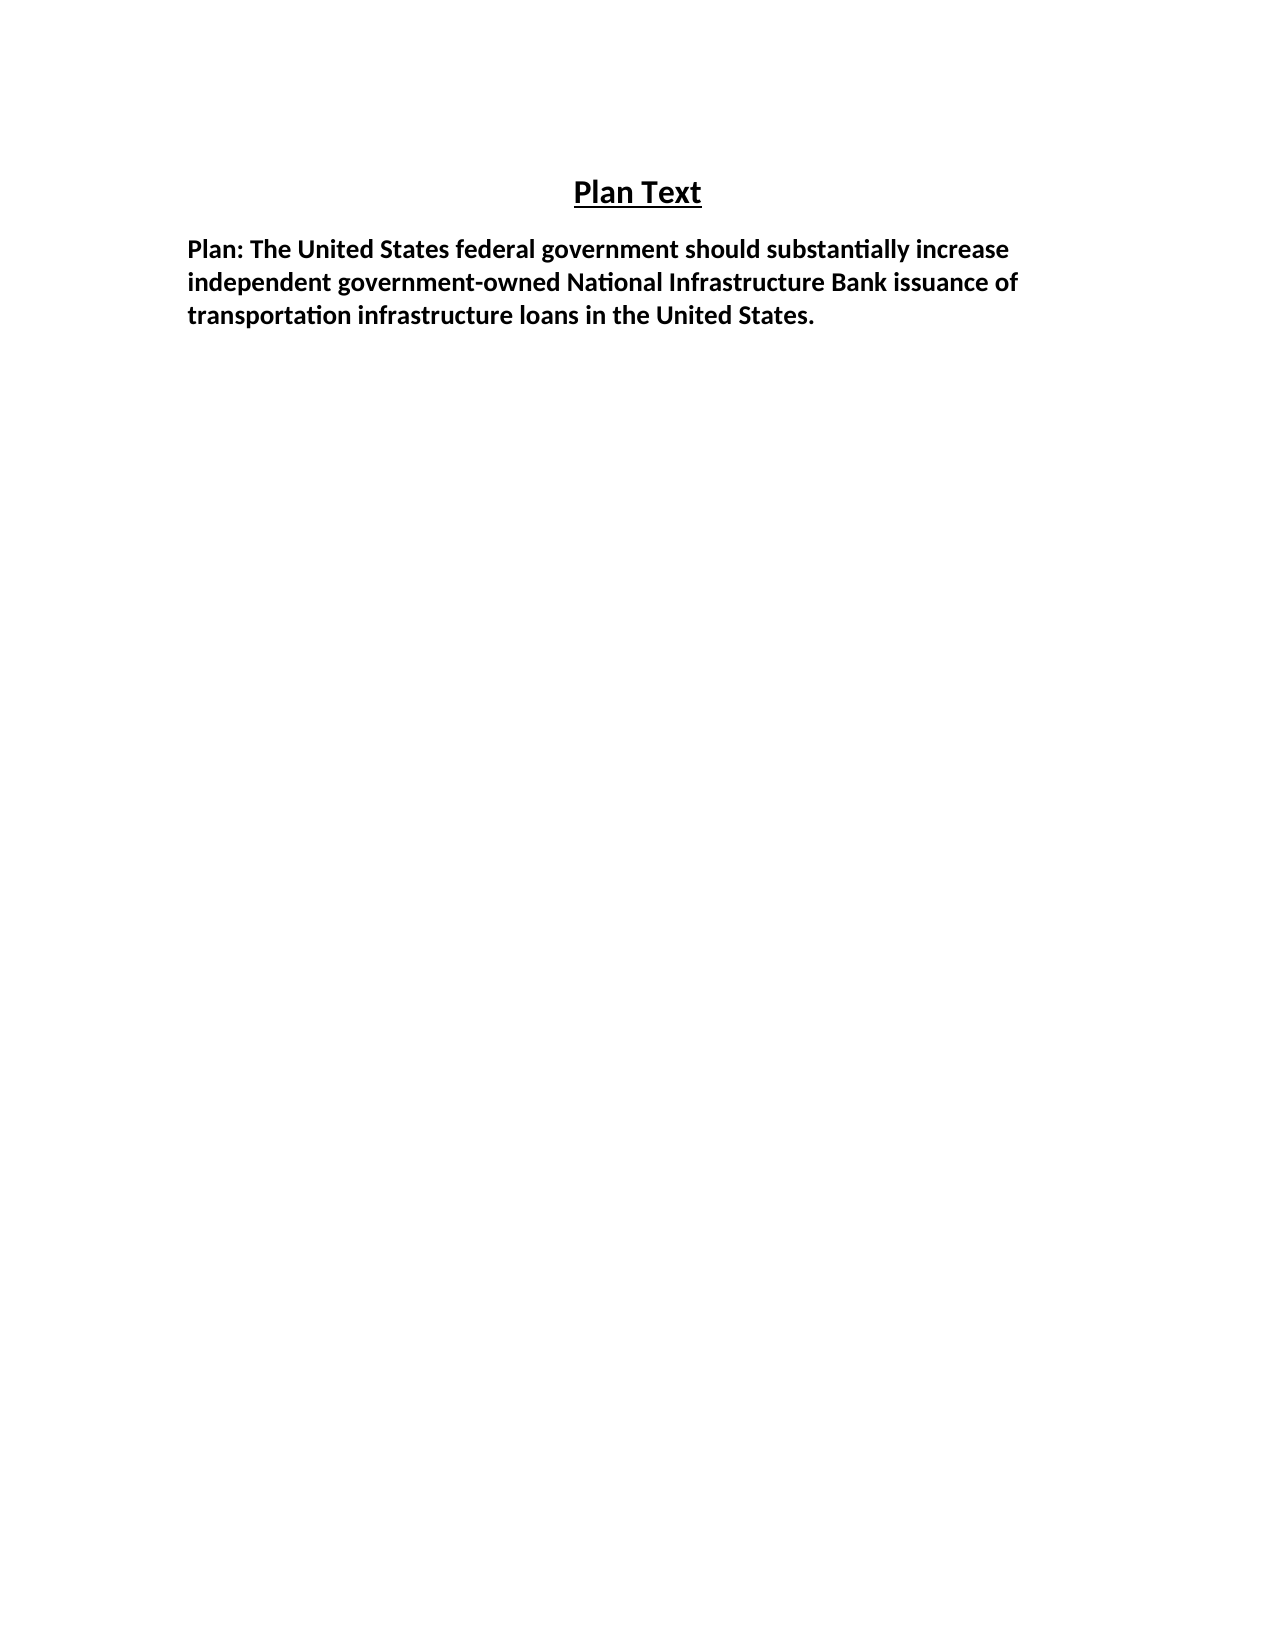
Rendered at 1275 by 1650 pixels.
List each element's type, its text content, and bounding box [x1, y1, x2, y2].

subtitle Plan Text [187, 171, 1087, 212]
subtitle Plan: The United States federal government should substantially increase independent government-owned National Infrastructure Bank issuance of transportation infrastructure loans in the United States. [187, 232, 1087, 331]
